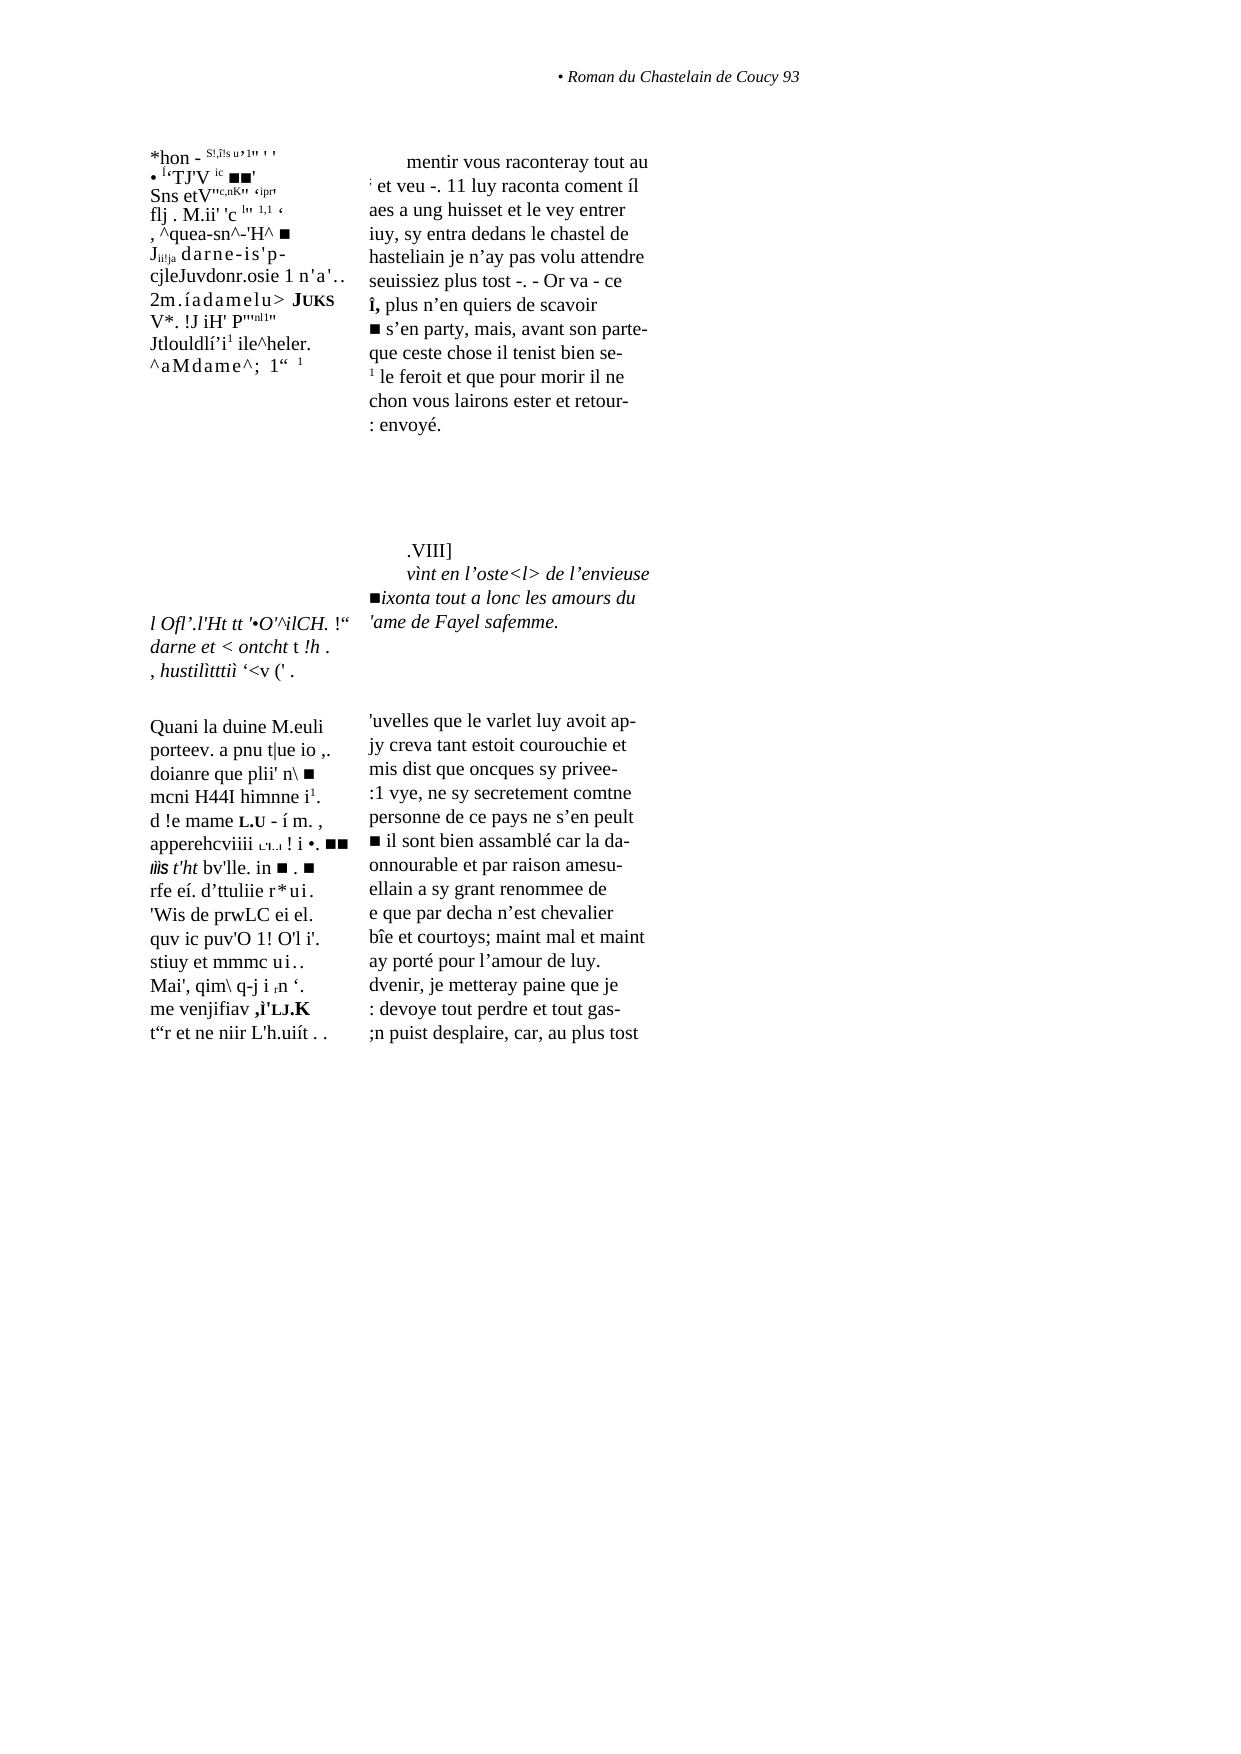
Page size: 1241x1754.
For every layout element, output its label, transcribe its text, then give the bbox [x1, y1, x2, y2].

table_header mentir vous raconteray tout au ; et veu -. 11 luy raconta coment íl aes a ung huisset et le vey entrer iuy, sy entra dedans le chastel de hasteliain je n’ay pas volu attendre seuissiez plus tost -. - Or va - ce î, plus n’en quiers de scavoir ■ s’en party, mais, avant son parte- que ceste chose il tenist bien se- 1 le feroit et que pour morir il ne chon vous lairons ester et retour- : envoyé. [368, 149, 665, 493]
table_cell Quani la duine M.euli porteev. a pnu t|ue io ,. doianre que plii' n\ ■ mcni H44I himnne i1. d !e mame l.u - í m. , apperehcviiii l'I..i ! i •. ■■ iììs t'ht bv'lle. in ■ . ■ rfe eí. d’ttuliie r*ui. 'Wis de prwLC ei el. quv ic puv'O 1! O'l i'. stiuy et mmmc ui.. Mai', qim\ q-j i rn ‘. me venjifiav ,ì'lj.K t“r et ne niir L'h.uiít . . [149, 682, 368, 1044]
table_cell 'uvelles que le varlet luy avoit ap- jy creva tant estoit courouchie et mis dist que oncques sy privee- :1 vye, ne sy secretement comtne personne de ce pays ne s’en peult ■ il sont bien assamblé car la da- onnourable et par raison amesu- ellain a sy grant renommee de e que par decha n’est chevalier bîe et courtoys; maint mal et maint ay porté pour l’amour de luy. dvenir, je metteray paine que je : devoye tout perdre et tout gas- ;n puist desplaire, car, au plus tost [368, 682, 665, 1044]
table_cell .VIII] vìnt en l’oste<l> de l’envieuse ■ixonta tout a lonc les amours du 'ame de Fayel safemme. [368, 494, 665, 682]
table_cell l Ofl’.l'Ht tt '•O'^ilCH. !“ darne et < ontcht t !h . , hustilìtttiì ‘<v (' . [149, 494, 368, 682]
table_header *hon - S!,î!s u’1'' ' ' • Í‘TJ'V ic ■■' Sns etV''c,nK'' ‘ipr' flj . M.ii' 'c l" 1,1 ‘ , ^quea-sn^-'H^ ■ Jii!ja darne-is'p- cjleJuvdonr.osie 1 n'a'.. 2m.íadamelu> Juks V*. !J iH' P"'nl1'' Jtlouldlí’i1 ile^heler. ^aMdame^; 1“ 1 [149, 149, 368, 493]
